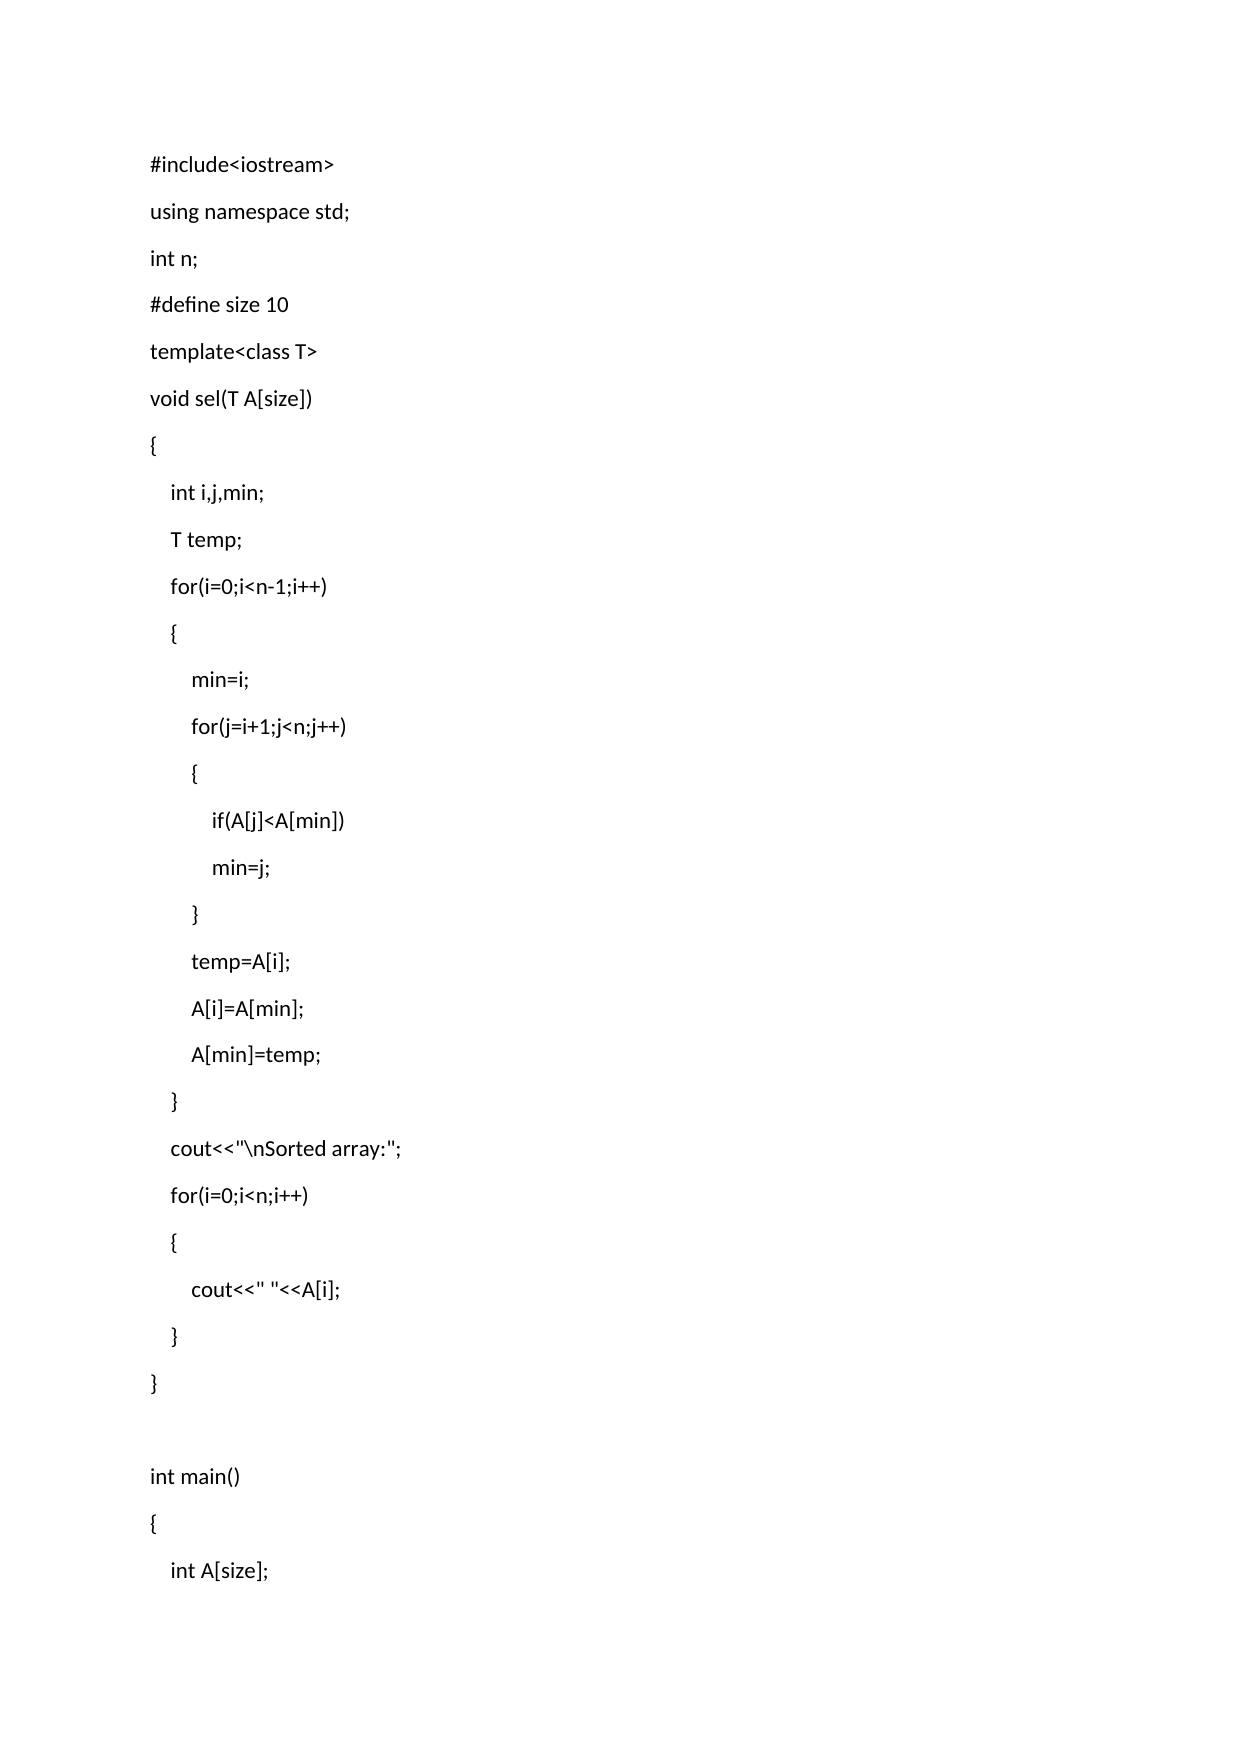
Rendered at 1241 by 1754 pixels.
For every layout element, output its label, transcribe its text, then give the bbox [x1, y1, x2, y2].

text #include<iostream> [150, 150, 1090, 178]
text temp=A[i]; [150, 947, 1090, 975]
text int n; [150, 244, 1090, 272]
text int main() [150, 1462, 1090, 1491]
text for(i=0;i<n;i++) [150, 1181, 1090, 1209]
text A[i]=A[min]; [150, 994, 1090, 1022]
text int i,j,min; [150, 478, 1090, 506]
text A[min]=temp; [150, 1041, 1090, 1069]
text cout<<" "<<A[i]; [150, 1275, 1090, 1303]
text #define size 10 [150, 291, 1090, 319]
text { [150, 759, 1090, 787]
text } [150, 1322, 1090, 1350]
text int A[size]; [150, 1556, 1090, 1584]
text template<class T> [150, 337, 1090, 366]
text for(j=i+1;j<n;j++) [150, 712, 1090, 741]
text { [150, 1509, 1090, 1537]
text using namespace std; [150, 197, 1090, 225]
text { [150, 619, 1090, 647]
text T temp; [150, 525, 1090, 553]
text { [150, 431, 1090, 459]
text for(i=0;i<n-1;i++) [150, 572, 1090, 600]
text min=i; [150, 666, 1090, 694]
text void sel(T A[size]) [150, 384, 1090, 412]
text min=j; [150, 853, 1090, 881]
text cout<<"\nSorted array:"; [150, 1134, 1090, 1162]
text } [150, 1087, 1090, 1116]
text } [150, 900, 1090, 928]
text if(A[j]<A[min]) [150, 806, 1090, 834]
text { [150, 1228, 1090, 1256]
text } [150, 1369, 1090, 1397]
